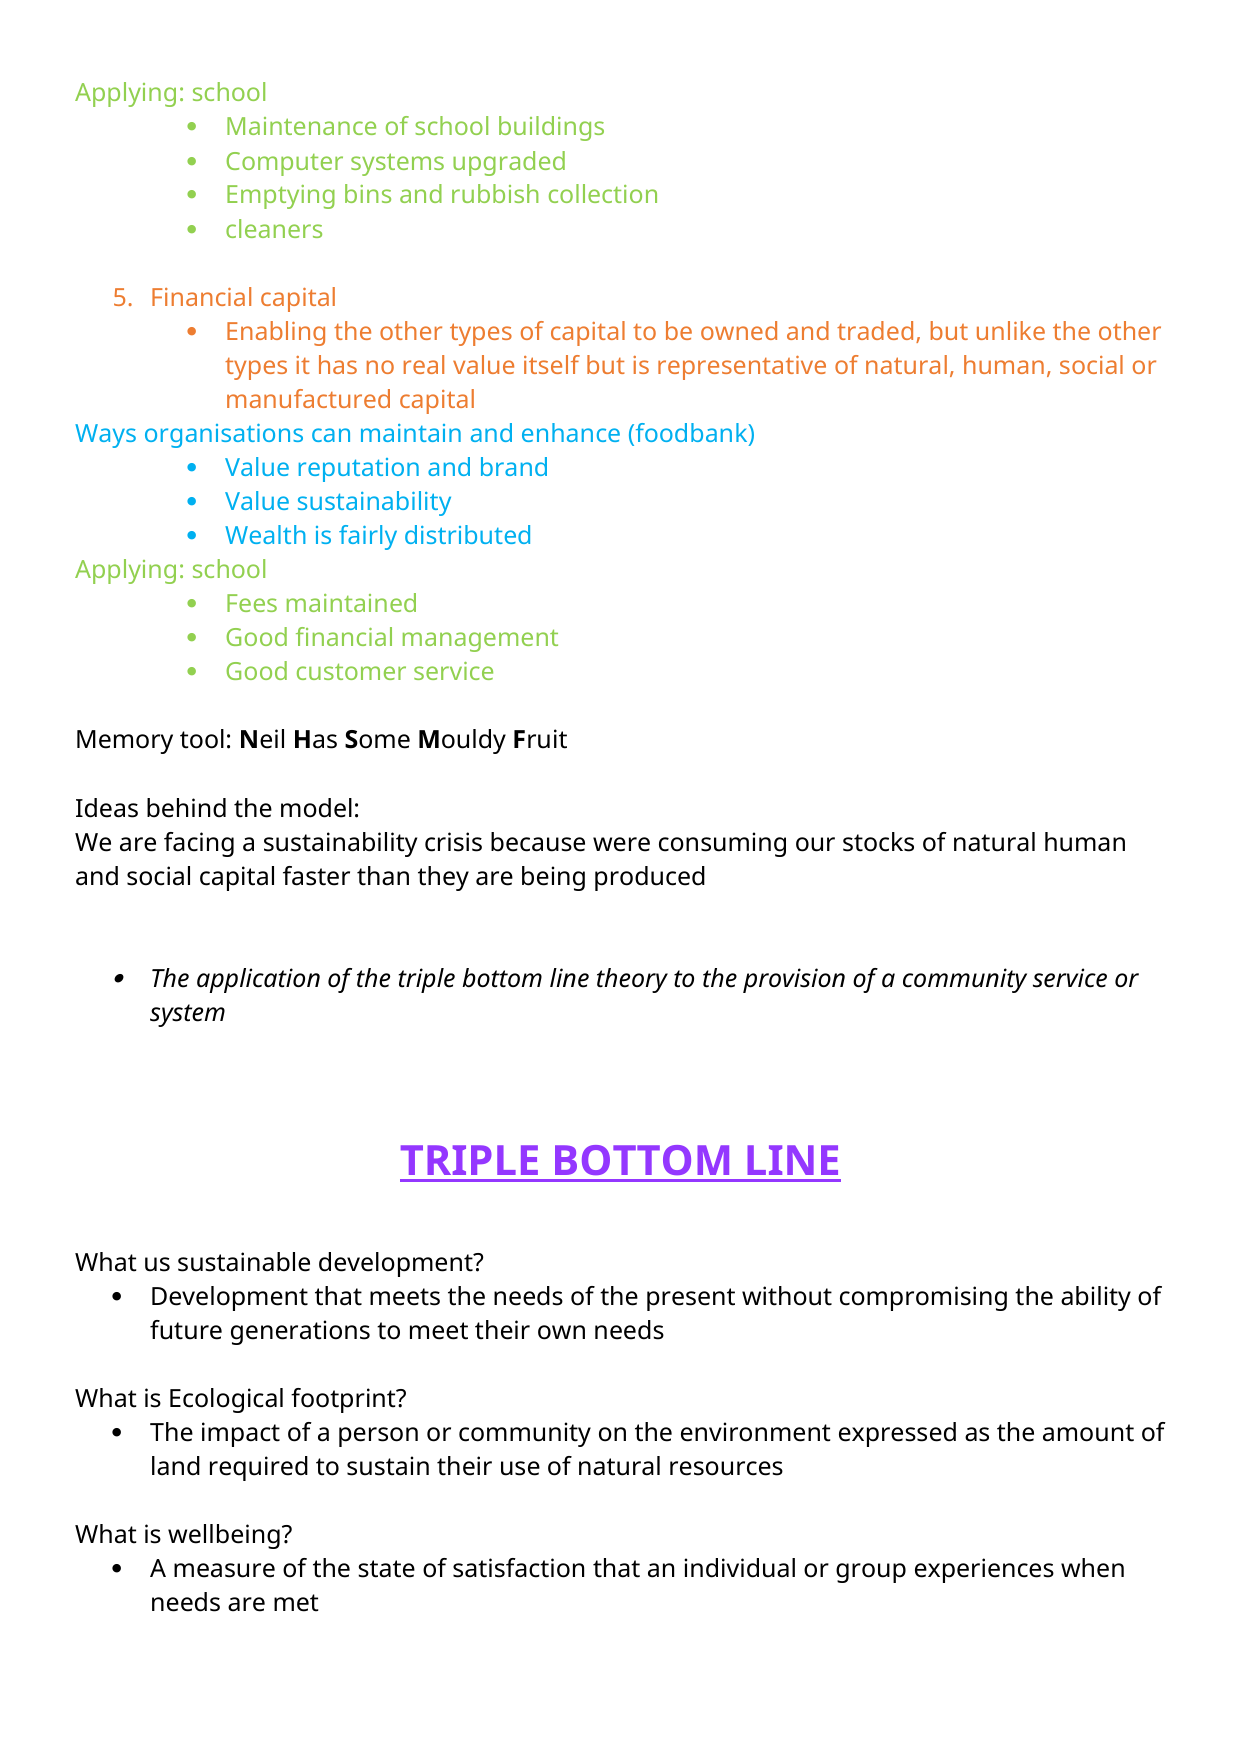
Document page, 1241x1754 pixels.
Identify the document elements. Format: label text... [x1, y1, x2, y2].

text We are facing a sustainability crisis because were consuming our stocks of natural human and social capital faster than they are being produced [75, 824, 1165, 892]
list Good financial management [187, 620, 1165, 654]
list A measure of the state of satisfaction that an individual or group experiences when needs are met [112, 1551, 1165, 1619]
list cleaners [187, 211, 1165, 245]
text Ways organisations can maintain and enhance (foodbank) [75, 416, 1165, 450]
text Memory tool: Neil Has Some Mouldy Fruit [75, 722, 1165, 756]
text TRIPLE BOTTOM LINE [75, 1131, 1165, 1188]
list Development that meets the needs of the present without compromising the ability of future generations to meet their own needs [112, 1278, 1165, 1347]
list Value sustainability [187, 484, 1165, 518]
list The application of the triple bottom line theory to the provision of a community service or system [112, 961, 1165, 1029]
list Good customer service [187, 654, 1165, 688]
text Applying: school [75, 75, 1165, 109]
list Computer systems upgraded [187, 143, 1165, 177]
text Applying: school [75, 552, 1165, 586]
list Wealth is fairly distributed [187, 518, 1165, 552]
list Value reputation and brand [187, 450, 1165, 484]
list Emptying bins and rubbish collection [187, 177, 1165, 211]
text Ideas behind the model: [75, 790, 1165, 824]
list Fees maintained [187, 586, 1165, 620]
text What is Ecological footprint? [75, 1381, 1165, 1415]
text What us sustainable development? [75, 1244, 1165, 1278]
text What is wellbeing? [75, 1517, 1165, 1551]
list Financial capital [112, 279, 1165, 313]
list Enabling the other types of capital to be owned and traded, but unlike the other types it has no real value itself but is representative of natural, human, social or manufactured capital [187, 313, 1165, 416]
list The impact of a person or community on the environment expressed as the amount of land required to sustain their use of natural resources [112, 1415, 1165, 1483]
list Maintenance of school buildings [187, 109, 1165, 143]
